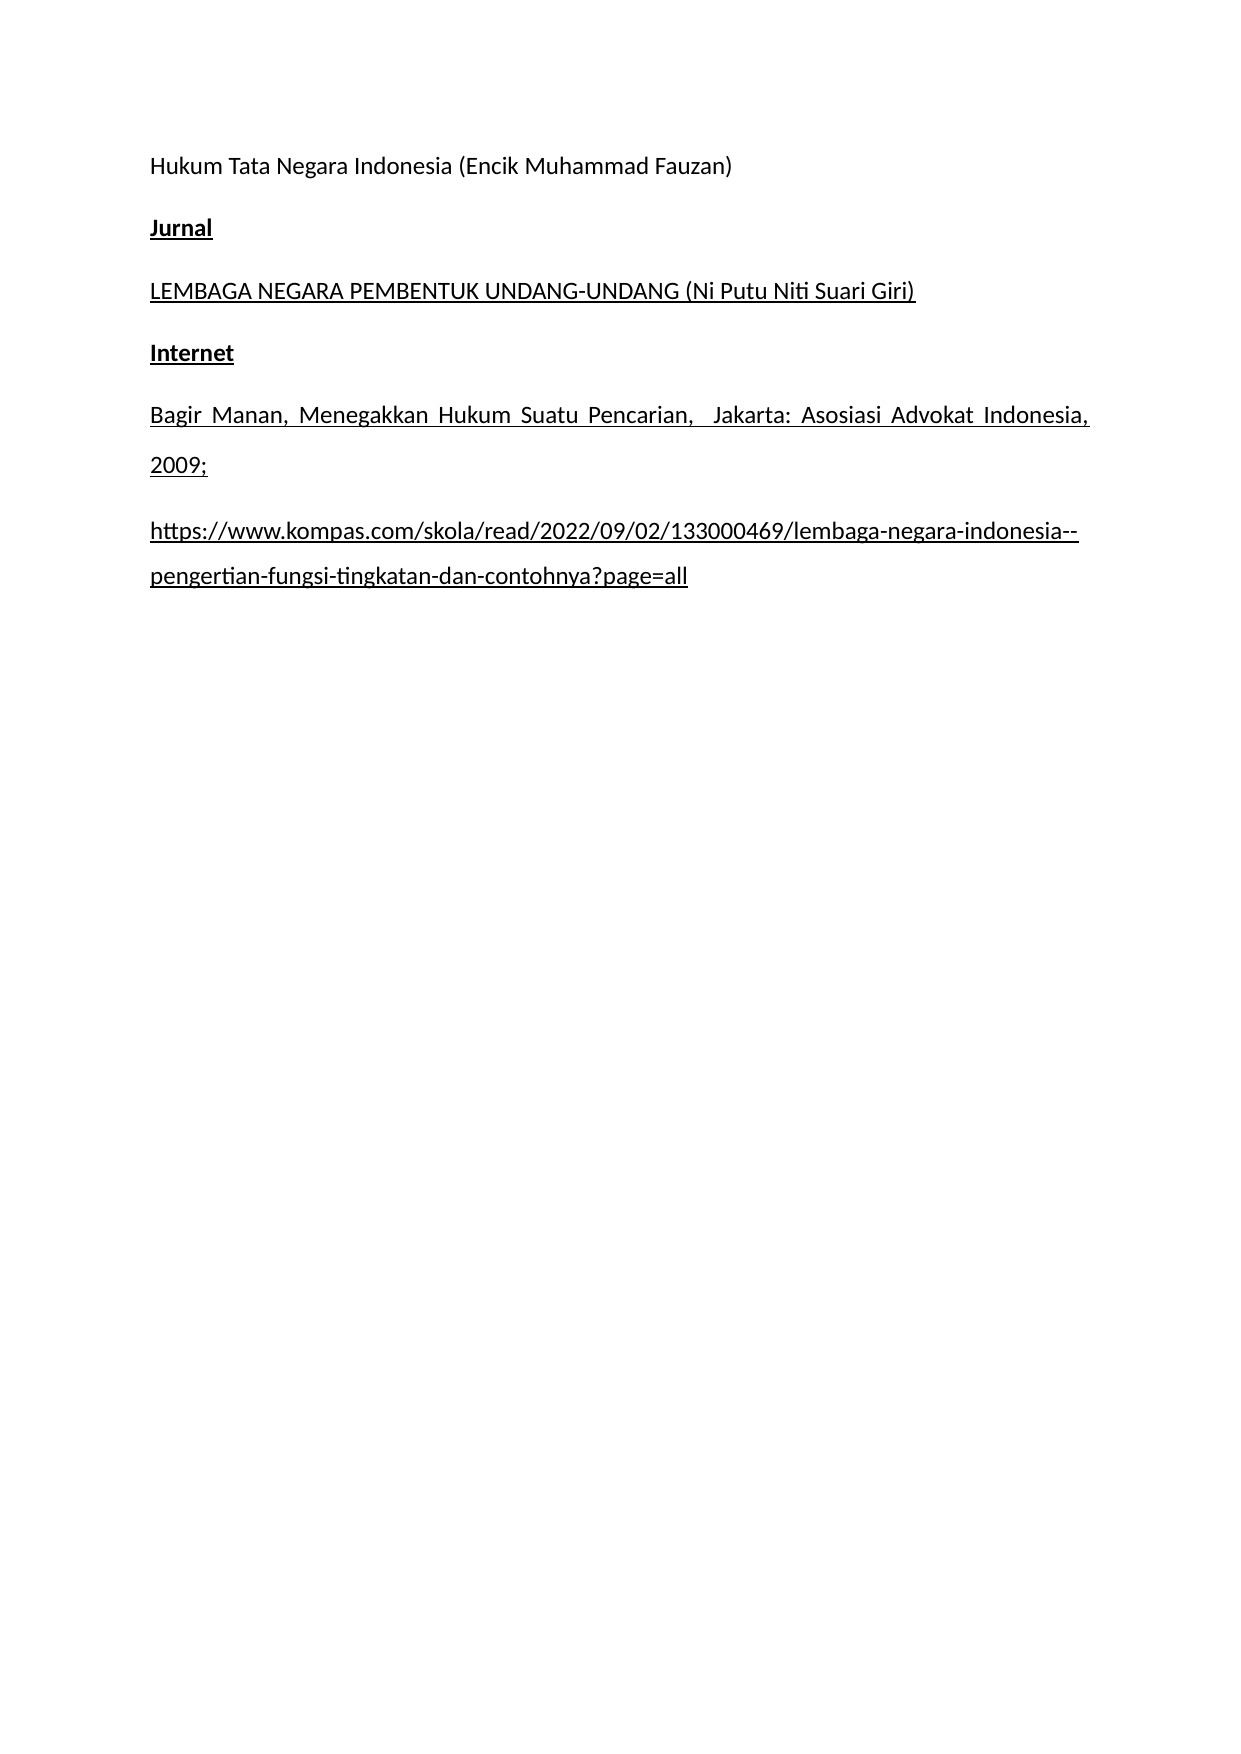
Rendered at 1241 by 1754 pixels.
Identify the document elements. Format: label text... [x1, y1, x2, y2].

text Jurnal [150, 212, 1090, 243]
text Bagir Manan, Menegakkan Hukum Suatu Pencarian, Jakarta: Asosiasi Advokat Indonesia, 2009; [150, 399, 1090, 426]
text https://www.kompas.com/skola/read/2022/09/02/133000469/lembaga-negara-indonesia--pengertian-fungsi-tingkatan-dan-contohnya?page=all [150, 515, 1090, 591]
text LEMBAGA NEGARA PEMBENTUK UNDANG-UNDANG (Ni Putu Niti Suari Giri) [150, 275, 1090, 305]
text Internet [150, 337, 1090, 368]
text Bagir Manan, Menegakkan Hukum Suatu Pencarian, Jakarta: Asosiasi Advokat Indonesia, 2009; [150, 427, 1090, 481]
text Hukum Tata Negara Indonesia (Encik Muhammad Fauzan) [150, 150, 1090, 181]
